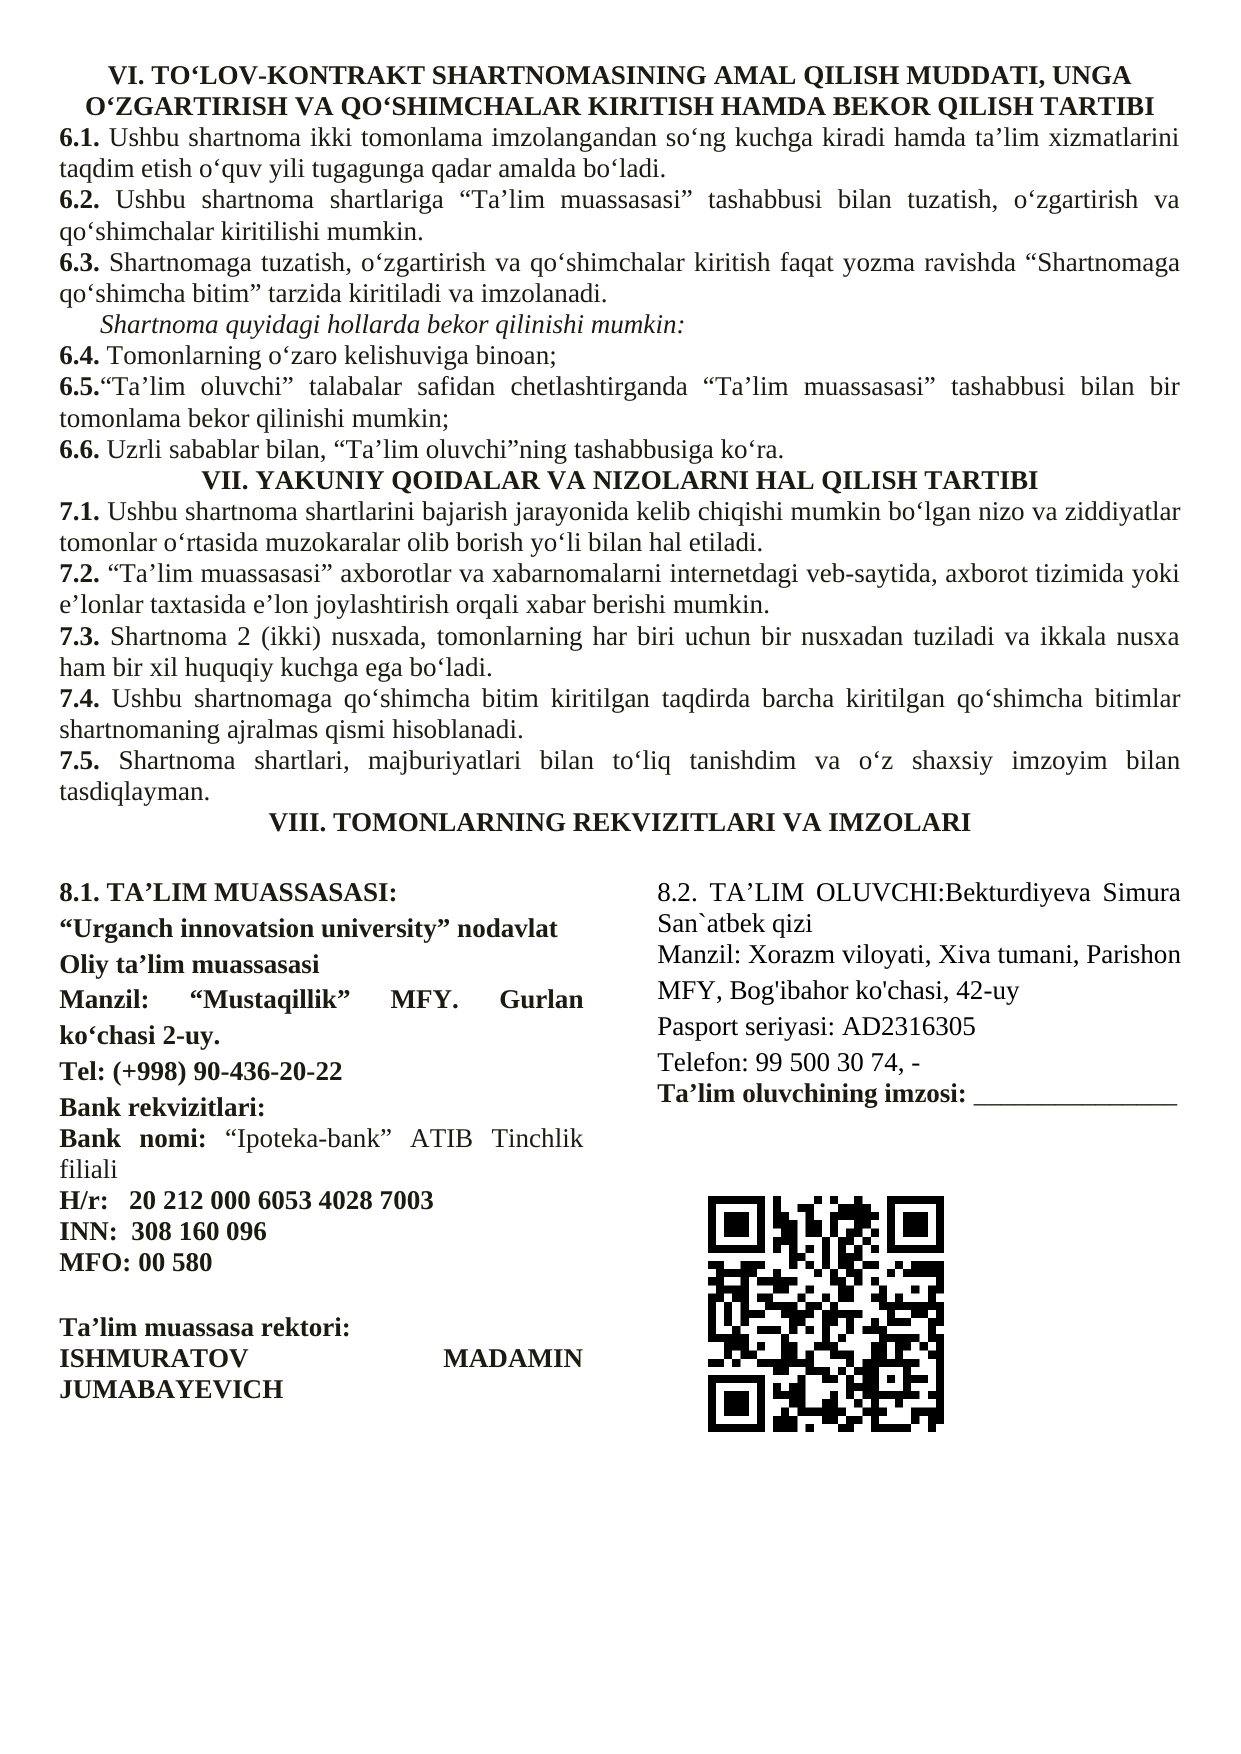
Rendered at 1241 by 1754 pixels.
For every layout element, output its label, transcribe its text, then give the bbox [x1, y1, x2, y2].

text 6.4. Tomonlarning o‘zaro kelishuviga binoan; [59, 339, 1181, 371]
text 6.1. Ushbu shartnoma ikki tomonlama imzolangandan so‘ng kuchga kiradi hamda ta’lim xizmatlarini taqdim etish o‘quv yili tugagunga qadar amalda bo‘ladi. [59, 121, 1181, 184]
text Manzil: “Mustaqillik” MFY. Gurlan koʻchasi 2-uy. [59, 983, 583, 1050]
text INN: 308 160 096 [59, 1215, 583, 1246]
text 7.4. Ushbu shartnomaga qo‘shimcha bitim kiritilgan taqdirda barcha kiritilgan qo‘shimcha bitimlar shartnomaning ajralmas qismi hisoblanadi. [59, 682, 1181, 744]
text VI. TO‘LOV-KONTRAKT SHARTNOMASINING AMAL QILISH MUDDATI, UNGA O‘ZGARTIRISH VA QO‘SHIMCHALAR KIRITISH HAMDA BEKOR QILISH TARTIBI [59, 59, 1181, 121]
picture [675, 1164, 976, 1464]
text 7.5. Shartnoma shartlari, majburiyatlari bilan to‘liq tanishdim va o‘z shaxsiy imzoyim bilan tasdiqlayman. [59, 744, 1181, 807]
text 6.3. Shartnomaga tuzatish, o‘zgartirish va qo‘shimchalar kiritish faqat yozma ravishda “Shartnomaga qo‘shimcha bitim” tarzida kiritiladi va imzolanadi. [59, 246, 1181, 308]
text 8.1. TA’LIM MUASSASASI: [59, 876, 583, 907]
text Shartnoma quyidagi hollarda bekor qilinishi mumkin: [59, 308, 1181, 339]
text 7.3. Shartnoma 2 (ikki) nusxada, tomonlarning har biri uchun bir nusxadan tuziladi va ikkala nusxa ham bir xil huquqiy kuchga ega bo‘ladi. [59, 620, 1181, 682]
text Manzil: Xorazm viloyati, Xiva tumani, Parishon MFY, Bog'ibahor ko'chasi, 42-uy [657, 938, 1181, 1005]
text ISHMURATOV MADAMIN JUMABAYEVICH [59, 1342, 583, 1404]
text 6.5.“Ta’lim oluvchi” talabalar safidan chetlashtirganda “Ta’lim muassasasi” tashabbusi bilan bir tomonlama bekor qilinishi mumkin; [59, 371, 1181, 433]
text VIII. TOMONLARNING REKVIZITLARI VA IMZOLARI [59, 807, 1181, 838]
text Pasport seriyasi: AD2316305 [657, 1010, 1181, 1041]
text Telefon: 99 500 30 74, - [657, 1046, 1181, 1077]
text Ta’lim oluvchining imzosi: _______________ [657, 1077, 1181, 1108]
text Bank nomi: “Ipoteka-bank” ATIB Tinchlik filiali [59, 1122, 583, 1184]
text MFO: 00 580 [59, 1246, 583, 1277]
text 6.2. Ushbu shartnoma shartlariga “Ta’lim muassasasi” tashabbusi bilan tuzatish, o‘zgartirish va qo‘shimchalar kiritilishi mumkin. [59, 184, 1181, 246]
text 7.1. Ushbu shartnoma shartlarini bajarish jarayonida kelib chiqishi mumkin bo‘lgan nizo va ziddiyatlar tomonlar o‘rtasida muzokaralar olib borish yo‘li bilan hal etiladi. [59, 495, 1181, 557]
text Tel: (+998) 90-436-20-22 [59, 1055, 583, 1086]
text “Urganch innovatsion university” nodavlat Oliy ta’lim muassasasi [59, 912, 583, 979]
text Ta’lim muassasa rektori: [59, 1311, 583, 1342]
text 8.2. TA’LIM OLUVCHI:Bekturdiyeva Simura San`atbek qizi [657, 876, 1181, 938]
text 7.2. “Ta’lim muassasasi” axborotlar va xabarnomalarni internetdagi veb-saytida, axborot tizimida yoki e’lonlar taxtasida e’lon joylashtirish orqali xabar berishi mumkin. [59, 557, 1181, 620]
text Bank rekvizitlari: [59, 1091, 583, 1122]
text H/r: 20 212 000 6053 4028 7003 [59, 1184, 583, 1215]
text 6.6. Uzrli sabablar bilan, “Ta’lim oluvchi”ning tashabbusiga ko‘ra. [59, 433, 1181, 464]
text VII. YAKUNIY QOIDALAR VA NIZOLARNI HAL QILISH TARTIBI [59, 464, 1181, 495]
